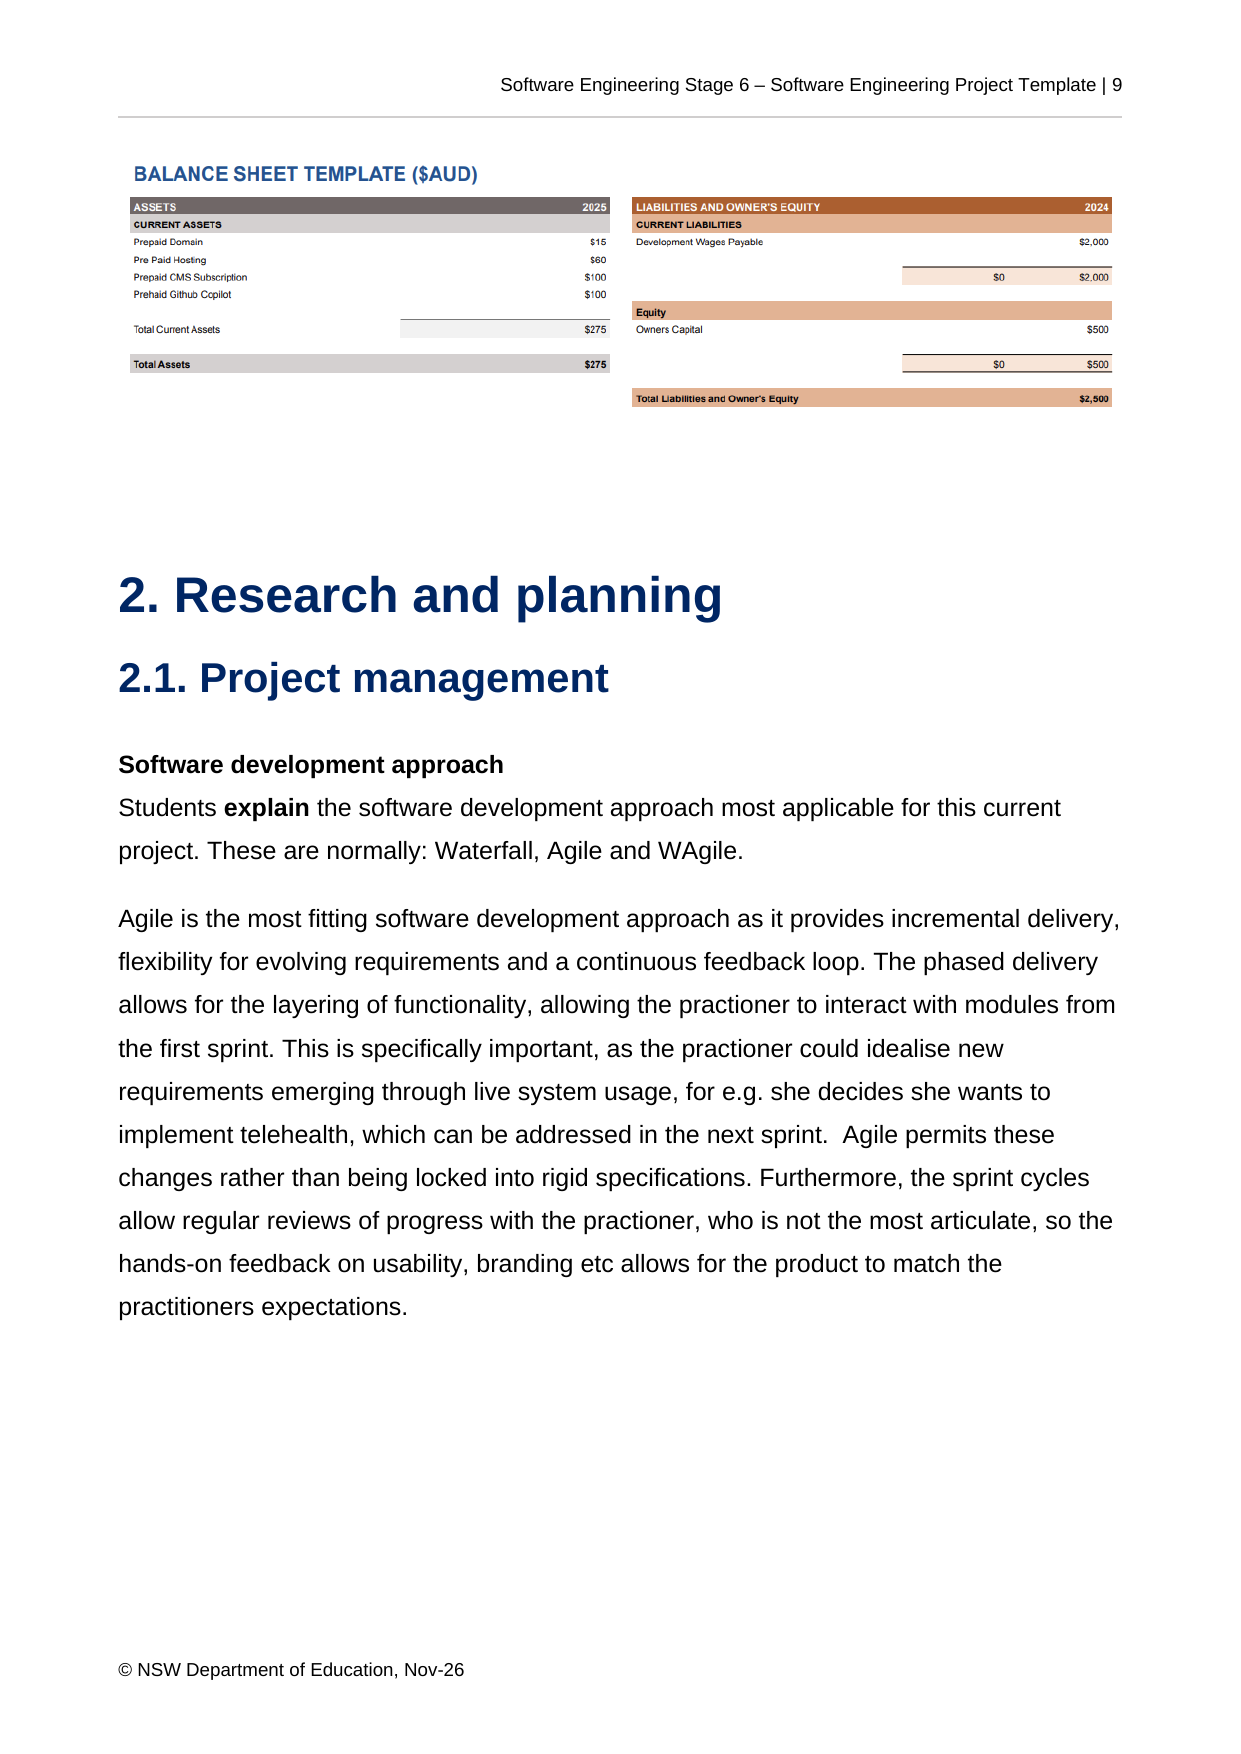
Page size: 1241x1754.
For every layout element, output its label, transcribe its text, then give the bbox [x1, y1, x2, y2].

picture [118, 146, 1123, 416]
subtitle 2.1. Project management [118, 653, 1122, 701]
text Software development approach Students explain the software development approach most applicable for this current project. These are normally: Waterfall, Agile and WAgile. [118, 750, 1122, 865]
text Agile is the most fitting software development approach as it provides incremental delivery, flexibility for evolving requirements and a continuous feedback loop. The phased delivery allows for the layering of functionality, allowing the practioner to interact with modules from the first sprint. This is specifically important, as the practioner could idealise new requirements emerging through live system usage, for e.g. she decides she wants to implement telehealth, which can be addressed in the next sprint. Agile permits these changes rather than being locked into rigid specifications. Furthermore, the sprint cycles allow regular reviews of progress with the practioner, who is not the most articulate, so the hands-on feedback on usability, branding etc allows for the product to match the practitioners expectations. [118, 904, 1122, 1321]
subtitle 2. Research and planning [118, 566, 1122, 623]
